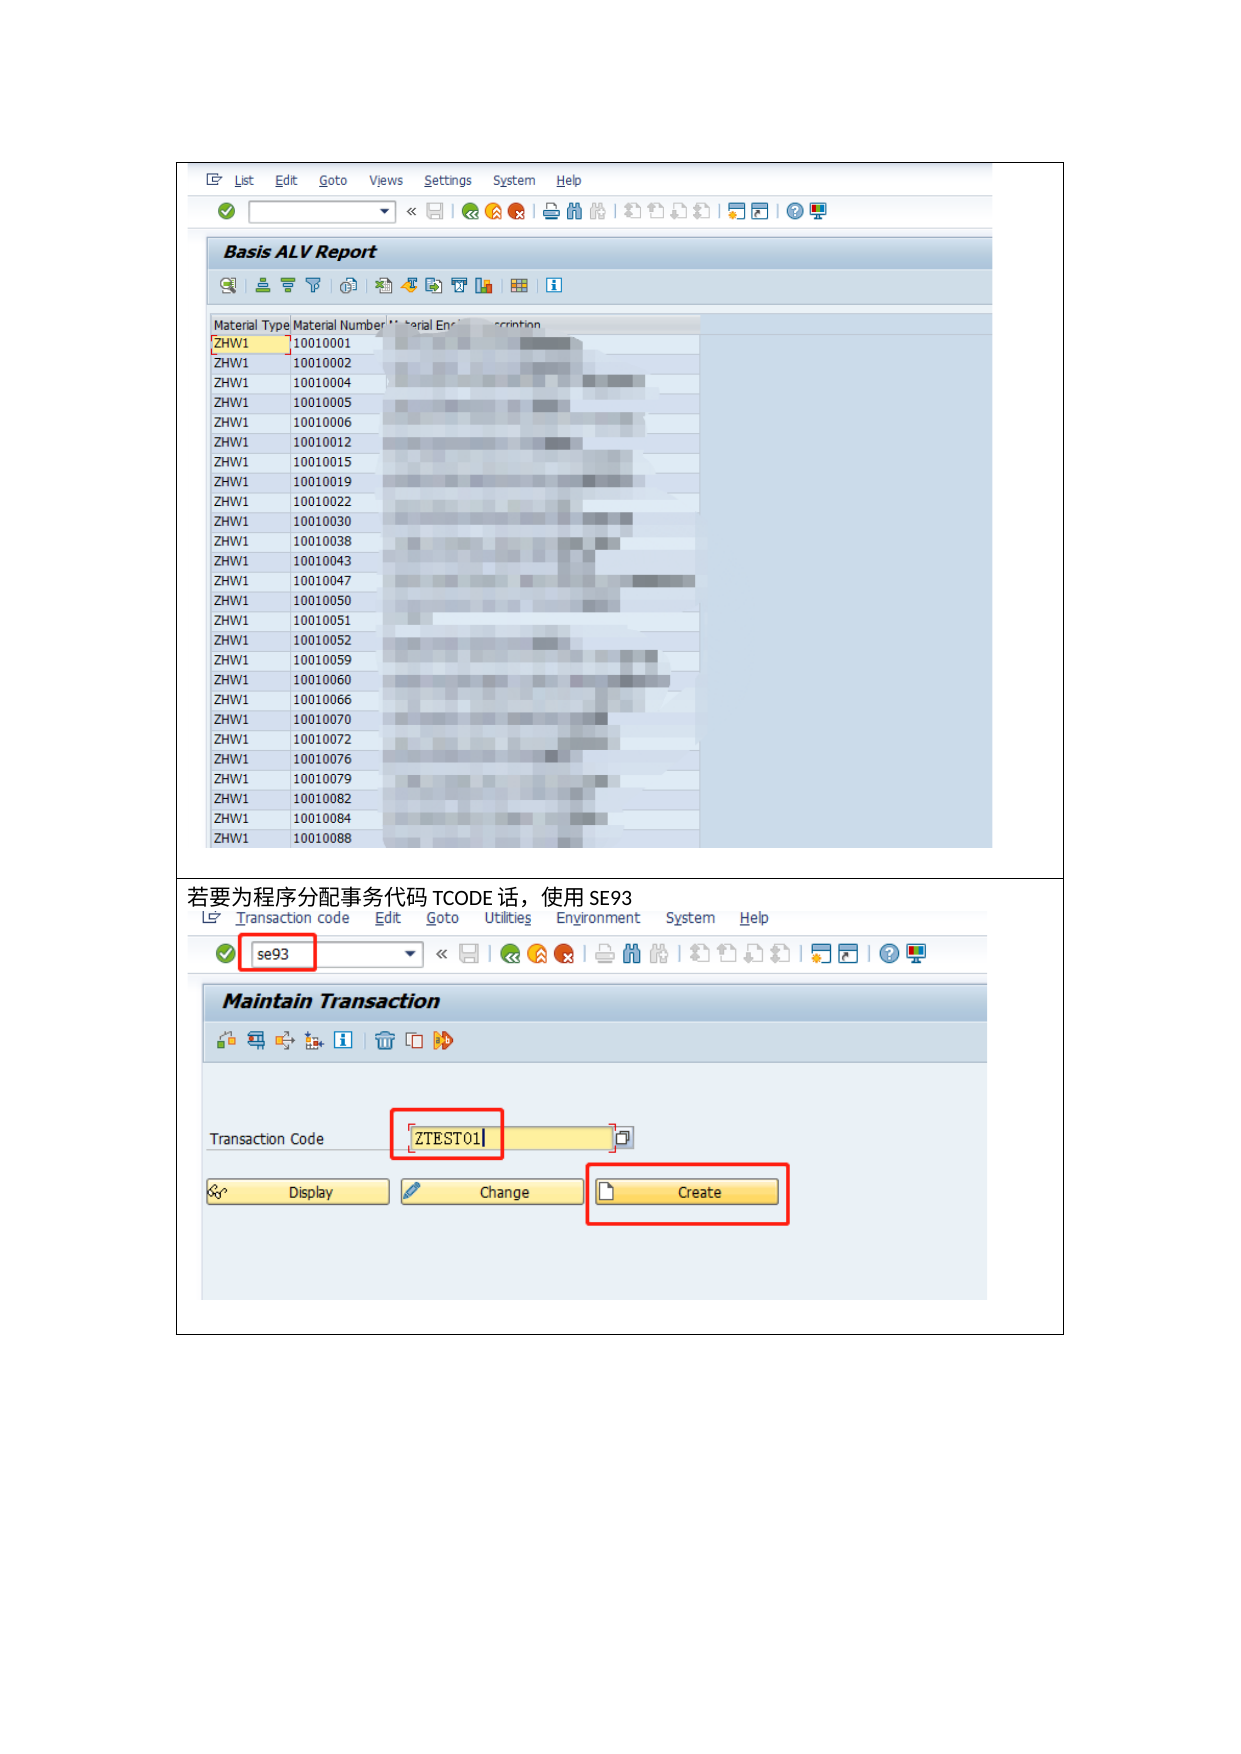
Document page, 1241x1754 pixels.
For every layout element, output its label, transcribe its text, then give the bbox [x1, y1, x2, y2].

table_cell 查询结果 [177, 163, 1063, 878]
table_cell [177, 879, 1063, 1334]
picture [187, 911, 988, 1300]
picture [187, 163, 993, 848]
